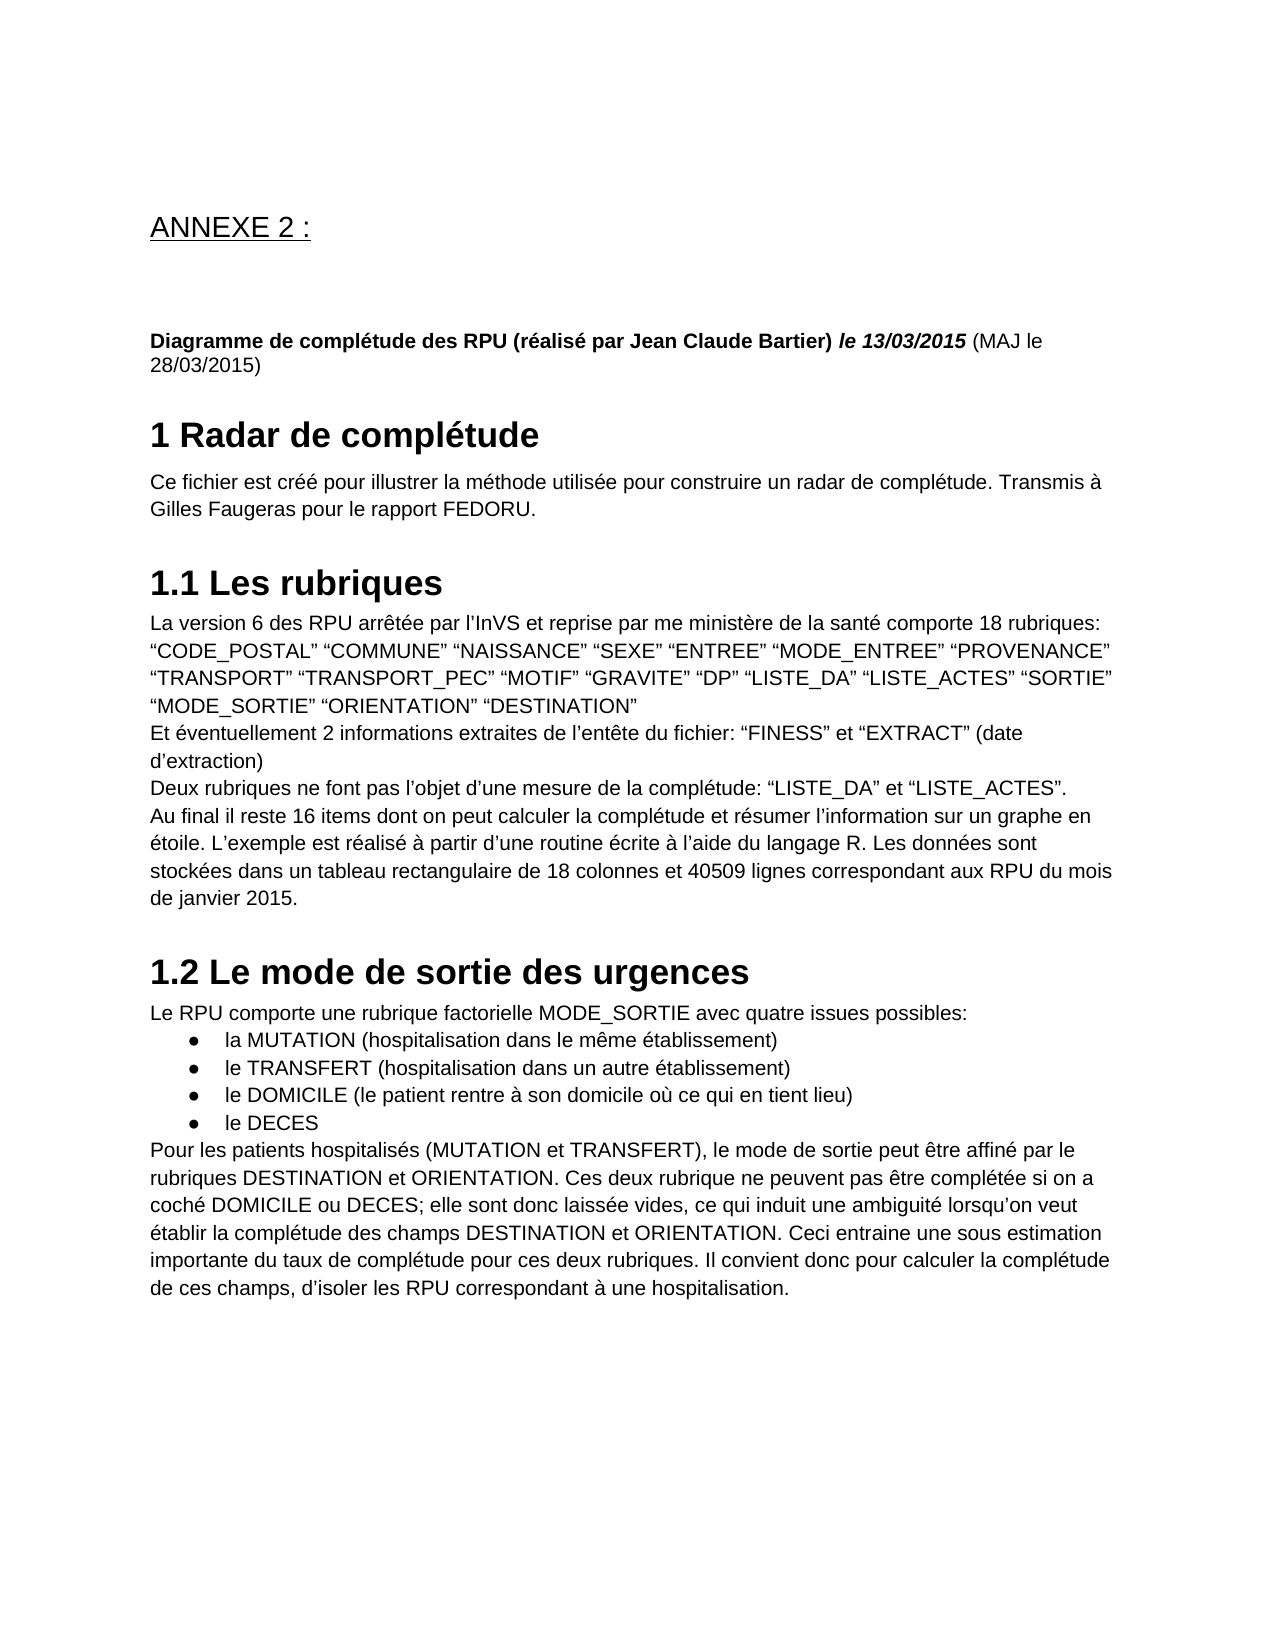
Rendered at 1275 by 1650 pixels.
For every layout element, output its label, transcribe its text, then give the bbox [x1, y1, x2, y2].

text “CODE_POSTAL” “COMMUNE” “NAISSANCE” “SEXE” “ENTREE” “MODE_ENTREE” “PROVENANCE” “TRANSPORT” “TRANSPORT_PEC” “MOTIF” “GRAVITE” “DP” “LISTE_DA” “LISTE_ACTES” “SORTIE” “MODE_SORTIE” “ORIENTATION” “DESTINATION” [150, 639, 1125, 718]
subtitle Diagramme de complétude des RPU (réalisé par Jean Claude Bartier) le 13/03/2015 (MAJ le 28/03/2015) [150, 329, 1125, 377]
list le DECES [187, 1110, 1125, 1134]
subtitle 1.2 Le mode de sortie des urgences [150, 951, 1125, 992]
text Le RPU comporte une rubrique factorielle MODE_SORTIE avec quatre issues possibles: [150, 1000, 1125, 1024]
subtitle 1.1 Les rubriques [150, 562, 1125, 603]
text Ce fichier est créé pour illustrer la méthode utilisée pour construire un radar de complétude. Transmis à Gilles Faugeras pour le rapport FEDORU. [150, 470, 1125, 521]
list la MUTATION (hospitalisation dans le même établissement) [187, 1028, 1125, 1052]
text Et éventuellement 2 informations extraites de l’entête du fichier: “FINESS” et “EXTRACT” (date d’extraction) [150, 721, 1125, 773]
list le TRANSFERT (hospitalisation dans un autre établissement) [187, 1055, 1125, 1079]
text ANNEXE 2 : [150, 210, 1125, 244]
text La version 6 des RPU arrêtée par l’InVS et reprise par me ministère de la santé comporte 18 rubriques: [150, 611, 1125, 635]
list le DOMICILE (le patient rentre à son domicile où ce qui en tient lieu) [187, 1083, 1125, 1107]
subtitle 1 Radar de complétude [150, 414, 1125, 455]
text Au final il reste 16 items dont on peut calculer la complétude et résumer l’information sur un graphe en étoile. L’exemple est réalisé à partir d’une routine écrite à l’aide du langage R. Les données sont stockées dans un tableau rectangulaire de 18 colonnes et 40509 lignes correspondant aux RPU du mois de janvier 2015. [150, 804, 1125, 910]
text Deux rubriques ne font pas l’objet d’une mesure de la complétude: “LISTE_DA” et “LISTE_ACTES”. [150, 776, 1125, 800]
text Pour les patients hospitalisés (MUTATION et TRANSFERT), le mode de sortie peut être affiné par le rubriques DESTINATION et ORIENTATION. Ces deux rubrique ne peuvent pas être complétée si on a coché DOMICILE ou DECES; elle sont donc laissée vides, ce qui induit une ambiguité lorsqu’on veut établir la complétude des champs DESTINATION et ORIENTATION. Ceci entraine une sous estimation importante du taux de complétude pour ces deux rubriques. Il convient donc pour calculer la complétude de ces champs, d’isoler les RPU correspondant à une hospitalisation. [150, 1138, 1125, 1299]
